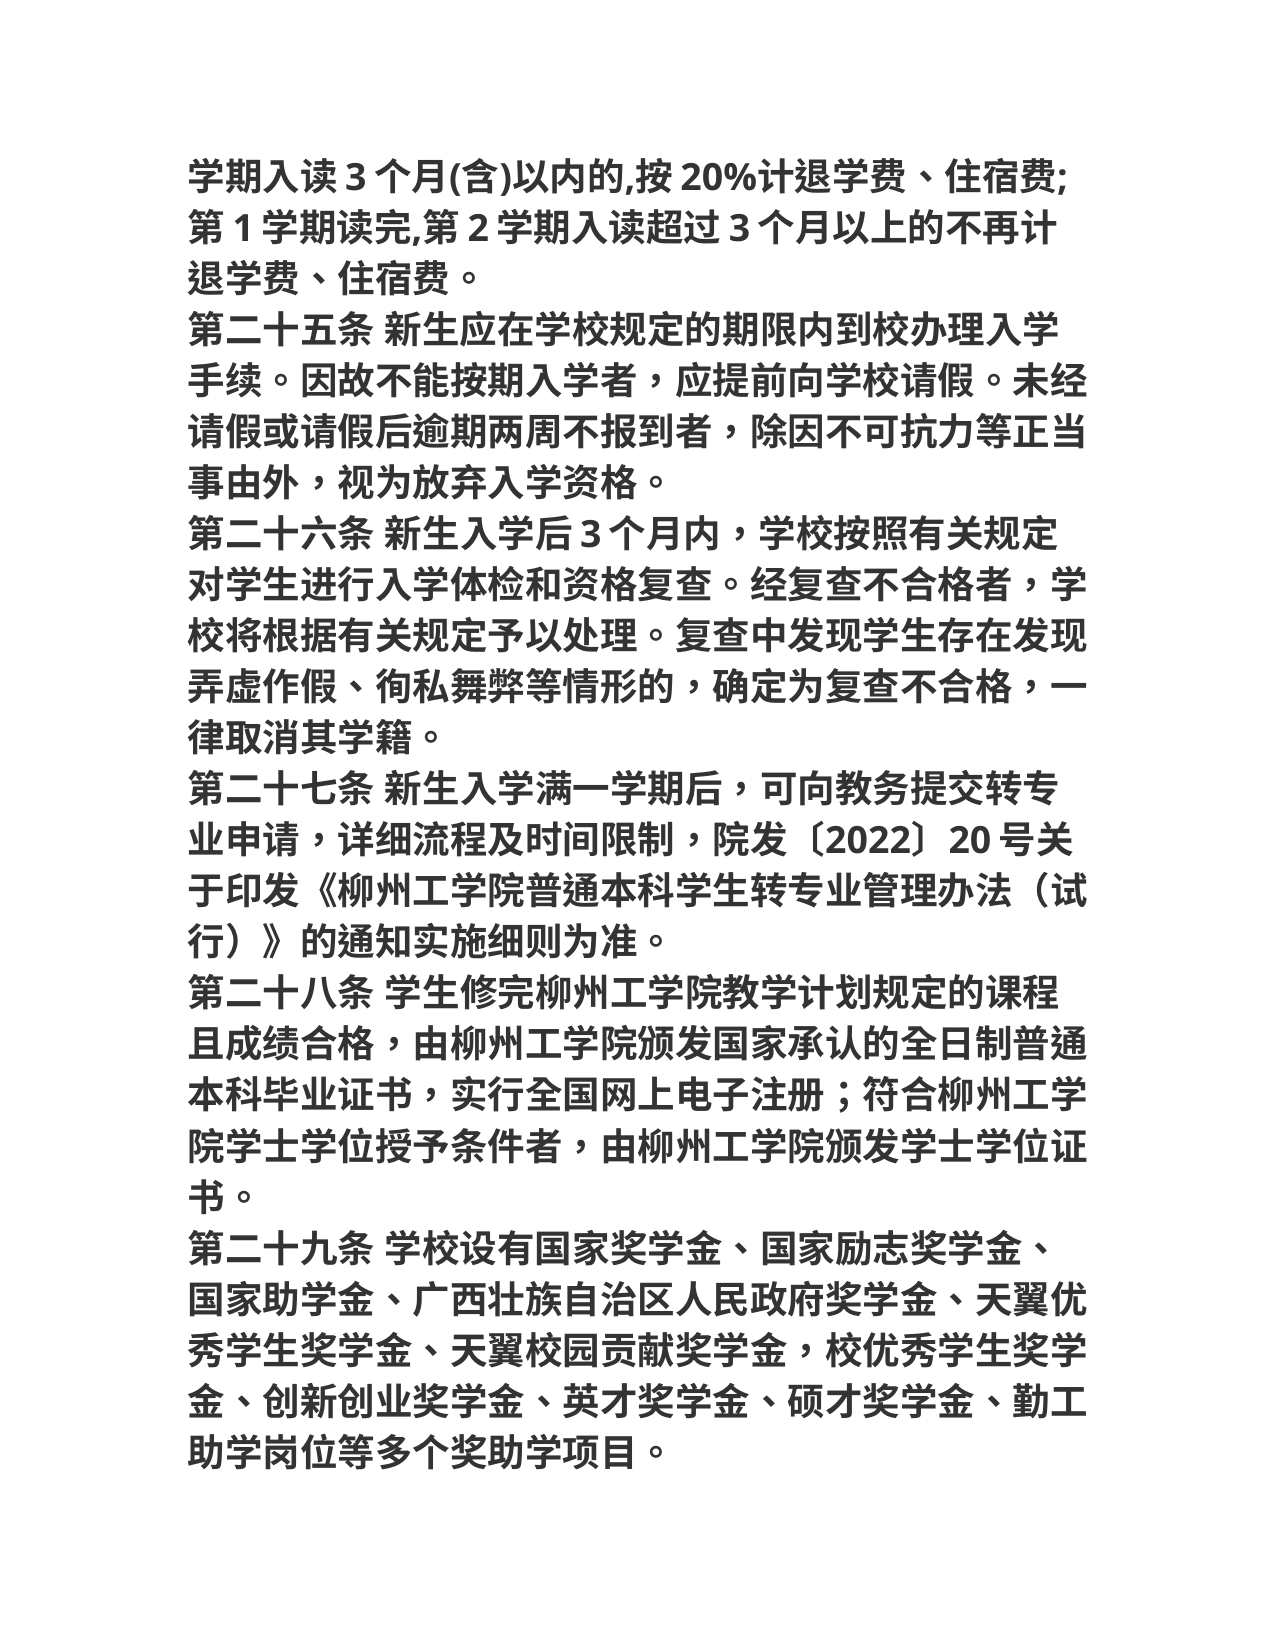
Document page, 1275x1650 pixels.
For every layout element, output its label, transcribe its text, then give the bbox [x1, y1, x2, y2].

subtitle 第二十五条 新生应在学校规定的期限内到校办理入学手续。因故不能按期入学者，应提前向学校请假。未经请假或请假后逾期两周不报到者，除因不可抗力等正当事由外，视为放弃入学资格。 [187, 303, 1087, 507]
subtitle 第二十九条 学校设有国家奖学金、国家励志奖学金、国家助学金、广西壮族自治区人民政府奖学金、天翼优秀学生奖学金、天翼校园贡献奖学金，校优秀学生奖学金、创新创业奖学金、英才奖学金、硕才奖学金、勤工助学岗位等多个奖助学项目。 [187, 1222, 1087, 1477]
subtitle 第二十八条 学生修完柳州工学院教学计划规定的课程且成绩合格，由柳州工学院颁发国家承认的全日制普通本科毕业证书，实行全国网上电子注册；符合柳州工学院学士学位授予条件者，由柳州工学院颁发学士学位证书。 [187, 967, 1087, 1222]
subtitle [187, 150, 1087, 303]
subtitle 第二十六条 新生入学后3个月内，学校按照有关规定对学生进行入学体检和资格复查。经复查不合格者，学校将根据有关规定予以处理。复查中发现学生存在发现弄虚作假、徇私舞弊等情形的，确定为复查不合格，一律取消其学籍。 [187, 507, 1087, 762]
subtitle 第二十七条 新生入学满一学期后，可向教务提交转专业申请，详细流程及时间限制，院发〔2022〕20号关于印发《柳州工学院普通本科学生转专业管理办法（试行）》的通知实施细则为准。 [187, 762, 1087, 967]
